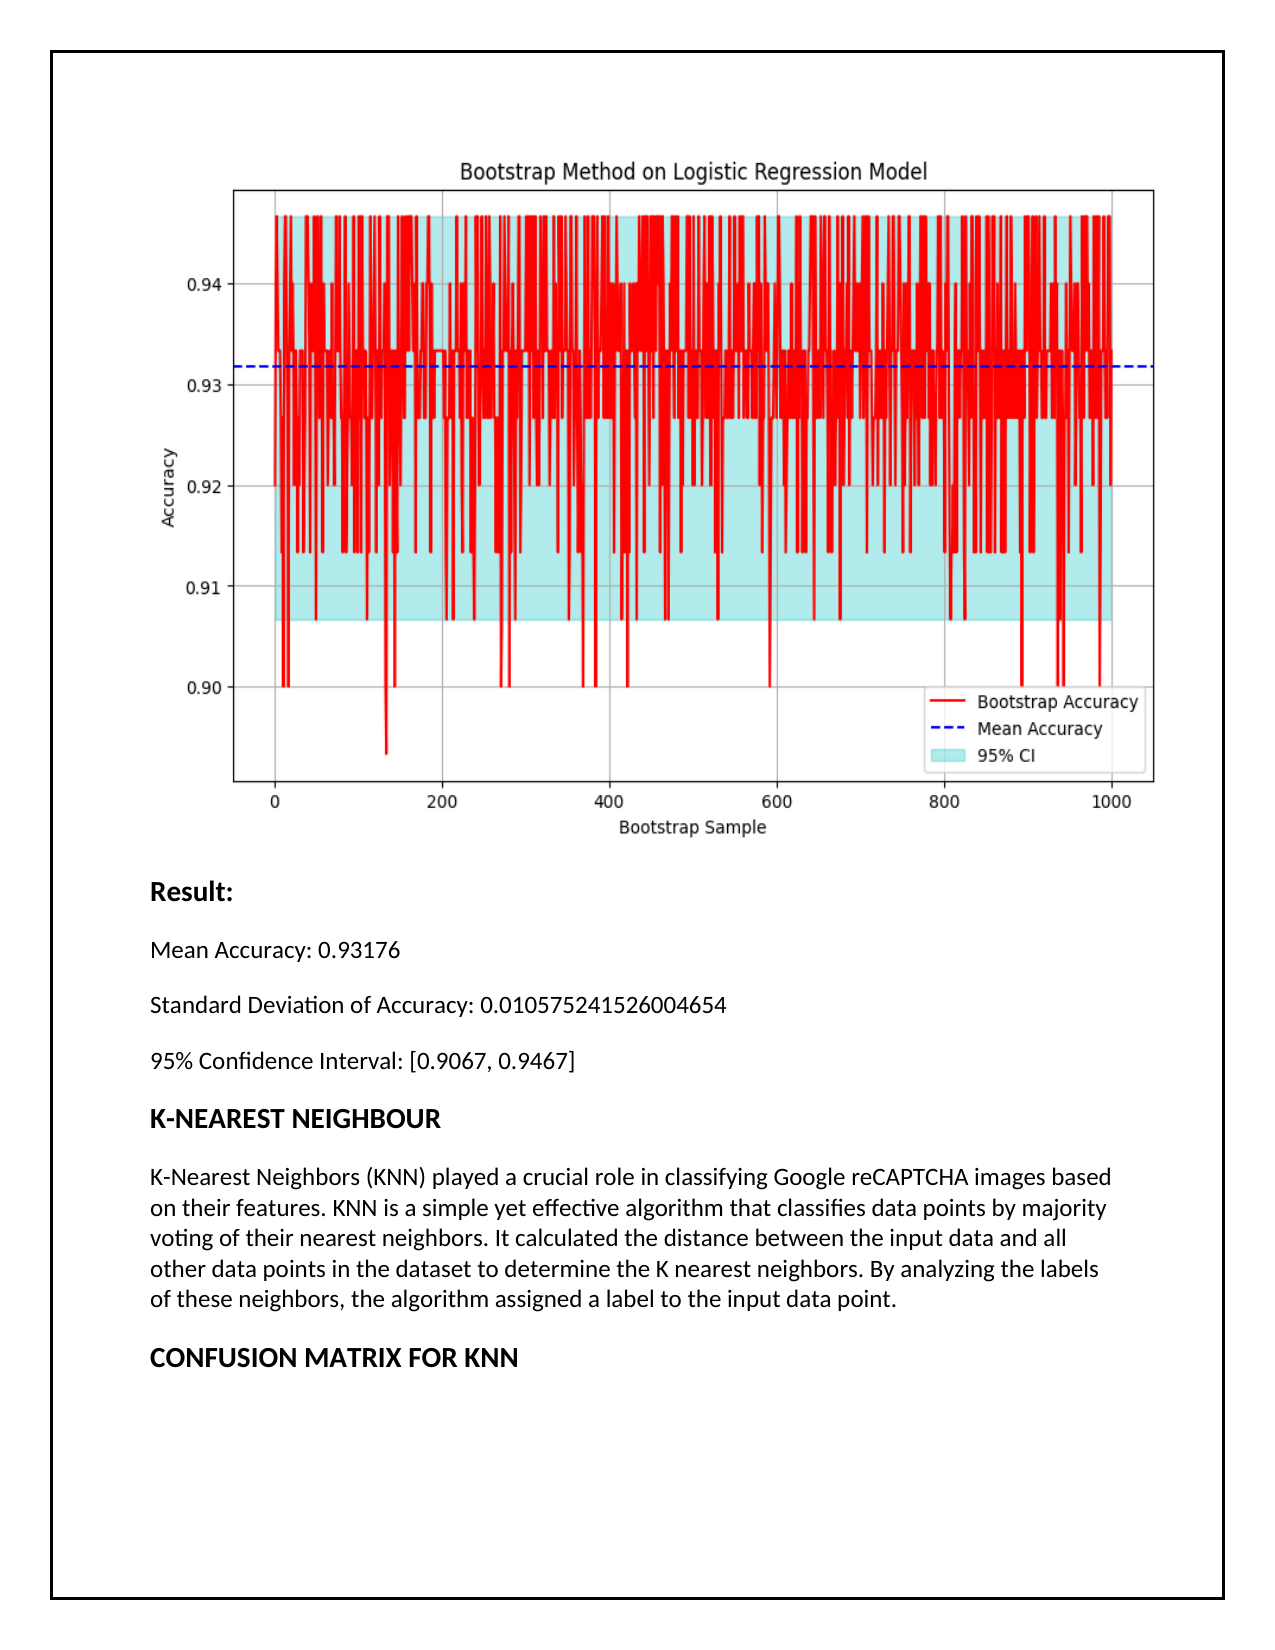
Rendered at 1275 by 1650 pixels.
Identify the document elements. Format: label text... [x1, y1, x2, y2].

text 95% Confidence Interval: [0.9067, 0.9467] [150, 1045, 1125, 1076]
text Result: [150, 873, 1125, 909]
list Nearest Neighbors (KNN) played a crucial role in classifying Google reCAPTCHA images based on their features. KNN is a simple yet effective algorithm that classifies data points by majority voting of their nearest neighbors. It calculated the distance between the input data and all other data points in the dataset to determine the K nearest neighbors. By analyzing the labels of these neighbors, the algorithm assigned a label to the input data point. [150, 1161, 1125, 1314]
text Mean Accuracy: 0.93176 [150, 934, 1125, 964]
list CONFUSION MATRIX FOR KNN [150, 1339, 1125, 1374]
text K-NEAREST NEIGHBOUR [150, 1101, 1125, 1136]
text Standard Deviation of Accuracy: 0.010575241526004654 [150, 989, 1125, 1020]
picture [150, 150, 1165, 849]
